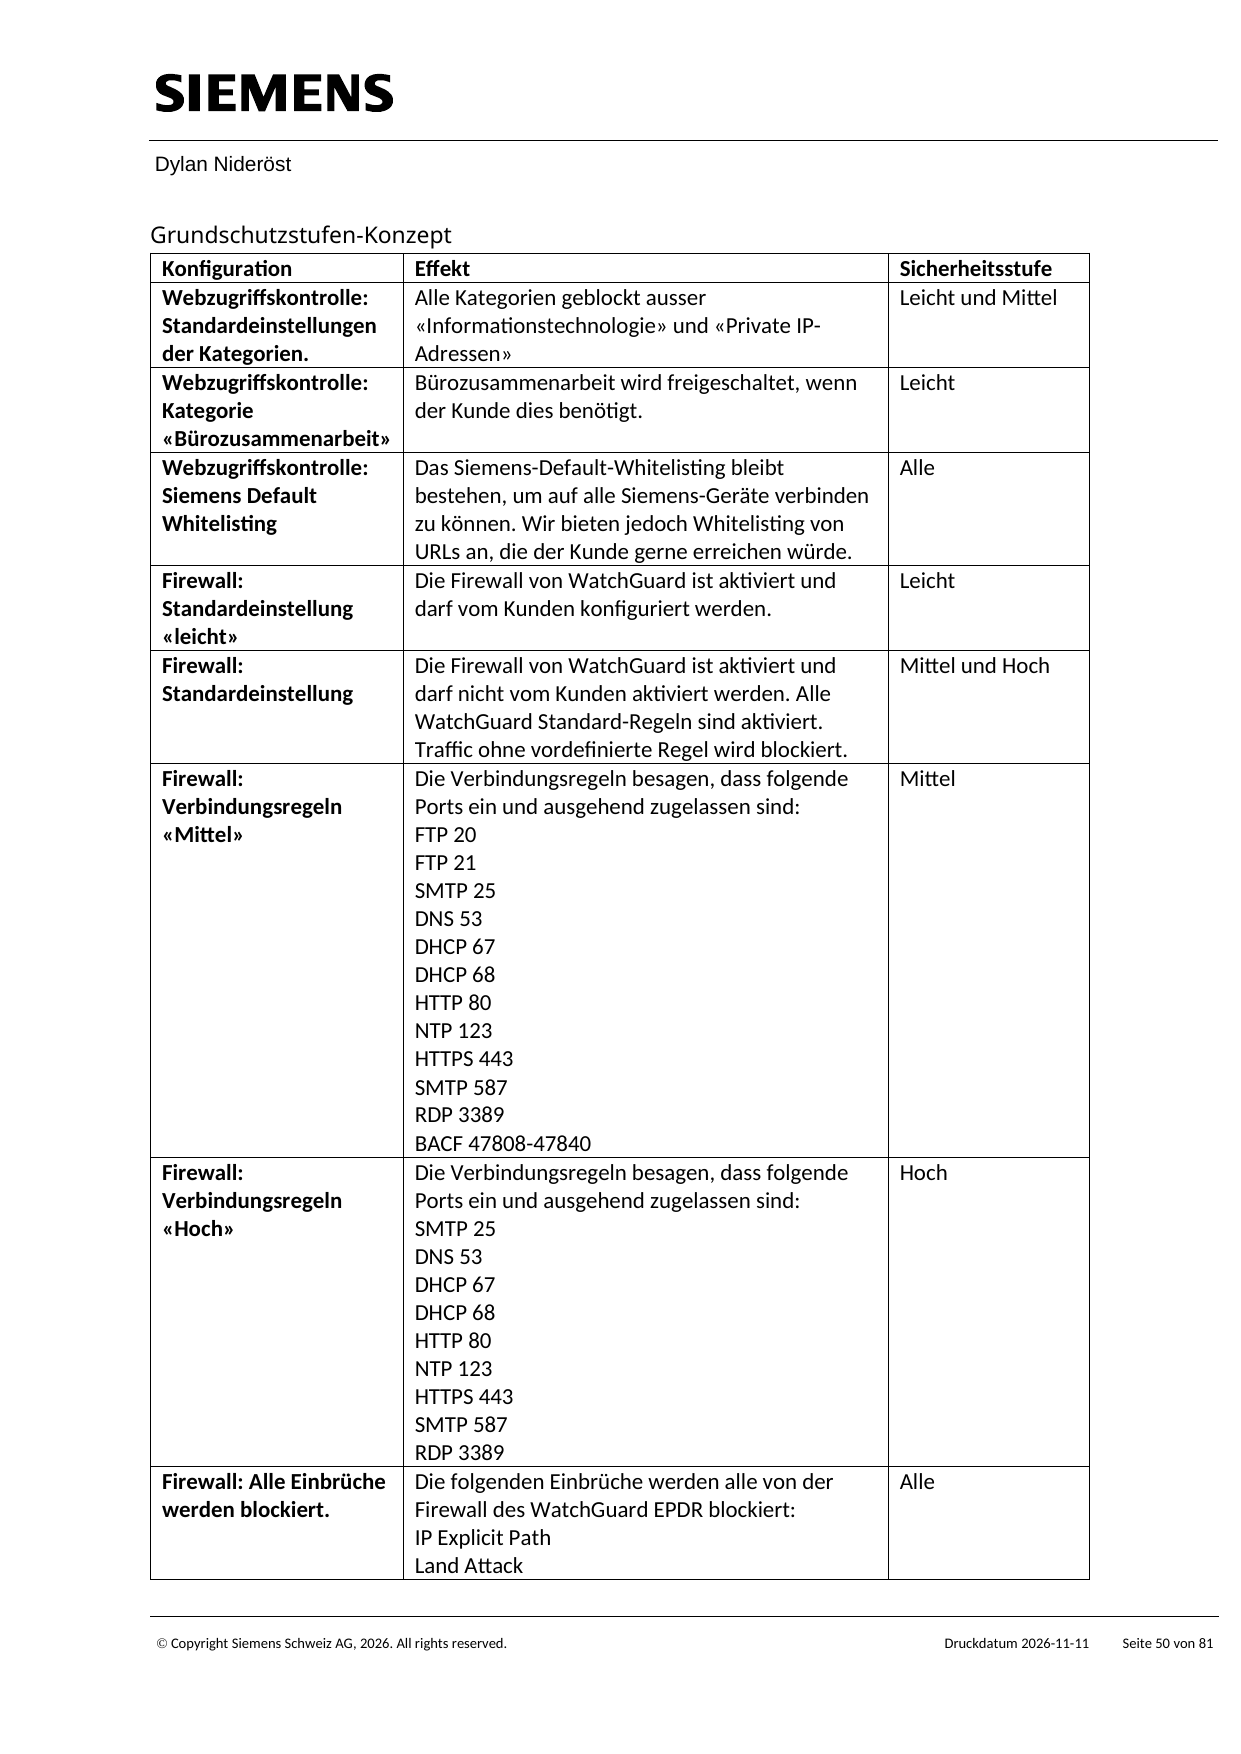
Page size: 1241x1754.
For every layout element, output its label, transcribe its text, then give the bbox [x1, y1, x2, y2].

table_cell Alle Kategorien geblockt ausser «Informationstechnologie» und «Private IP-Adressen» [404, 283, 888, 367]
table_cell Das Siemens-Default-Whitelisting bleibt bestehen, um auf alle Siemens-Geräte verbinden zu können. Wir bieten jedoch Whitelisting von URLs an, die der Kunde gerne erreichen würde. [404, 453, 888, 565]
table_cell Leicht [889, 566, 1089, 650]
subtitle Grundschutzstufen-Konzept [150, 219, 1090, 250]
table_cell Bürozusammenarbeit wird freigeschaltet, wenn der Kunde dies benötigt. [404, 368, 888, 452]
table_header Konfiguration [151, 254, 403, 282]
table_cell Die Verbindungsregeln besagen, dass folgende Ports ein und ausgehend zugelassen sind: SMTP 25 DNS 53 DHCP 67 DHCP 68 HTTP 80 NTP 123 HTTPS 443 SMTP 587 RDP 3389 [404, 1158, 888, 1466]
table_cell Firewall: Verbindungsregeln «Mittel» [151, 764, 403, 1157]
table_cell Firewall: Standardeinstellung [151, 651, 403, 763]
table_cell Die Verbindungsregeln besagen, dass folgende Ports ein und ausgehend zugelassen sind: FTP 20 FTP 21 SMTP 25 DNS 53 DHCP 67 DHCP 68 HTTP 80 NTP 123 HTTPS 443 SMTP 587 RDP 3389 BACF 47808-47840 [404, 764, 888, 1157]
table_cell Webzugriffskontrolle: Kategorie «Bürozusammenarbeit» [151, 368, 403, 452]
table_cell Firewall: Standardeinstellung «leicht» [151, 566, 403, 650]
table_cell Leicht und Mittel [889, 283, 1089, 367]
table_cell Die Firewall von WatchGuard ist aktiviert und darf nicht vom Kunden aktiviert werden. Alle WatchGuard Standard-Regeln sind aktiviert. Traffic ohne vordefinierte Regel wird blockiert. [404, 651, 888, 763]
table_header Effekt [404, 254, 888, 282]
table_cell Die Firewall von WatchGuard ist aktiviert und darf vom Kunden konfiguriert werden. [404, 566, 888, 650]
table_cell Mittel [889, 764, 1089, 1157]
table_cell Webzugriffskontrolle: Siemens Default Whitelisting [151, 453, 403, 565]
table_cell Firewall: Verbindungsregeln «Hoch» [151, 1158, 403, 1466]
table_cell Alle [889, 453, 1089, 565]
table_header Sicherheitsstufe [889, 254, 1089, 282]
table_cell Alle [889, 1467, 1089, 1579]
table_cell Leicht [889, 368, 1089, 452]
table_cell Webzugriffskontrolle: Standardeinstellungen der Kategorien. [151, 283, 403, 367]
table_cell Hoch [889, 1158, 1089, 1466]
table_cell Firewall: Alle Einbrüche werden blockiert. [151, 1467, 403, 1579]
table_cell Mittel und Hoch [889, 651, 1089, 763]
